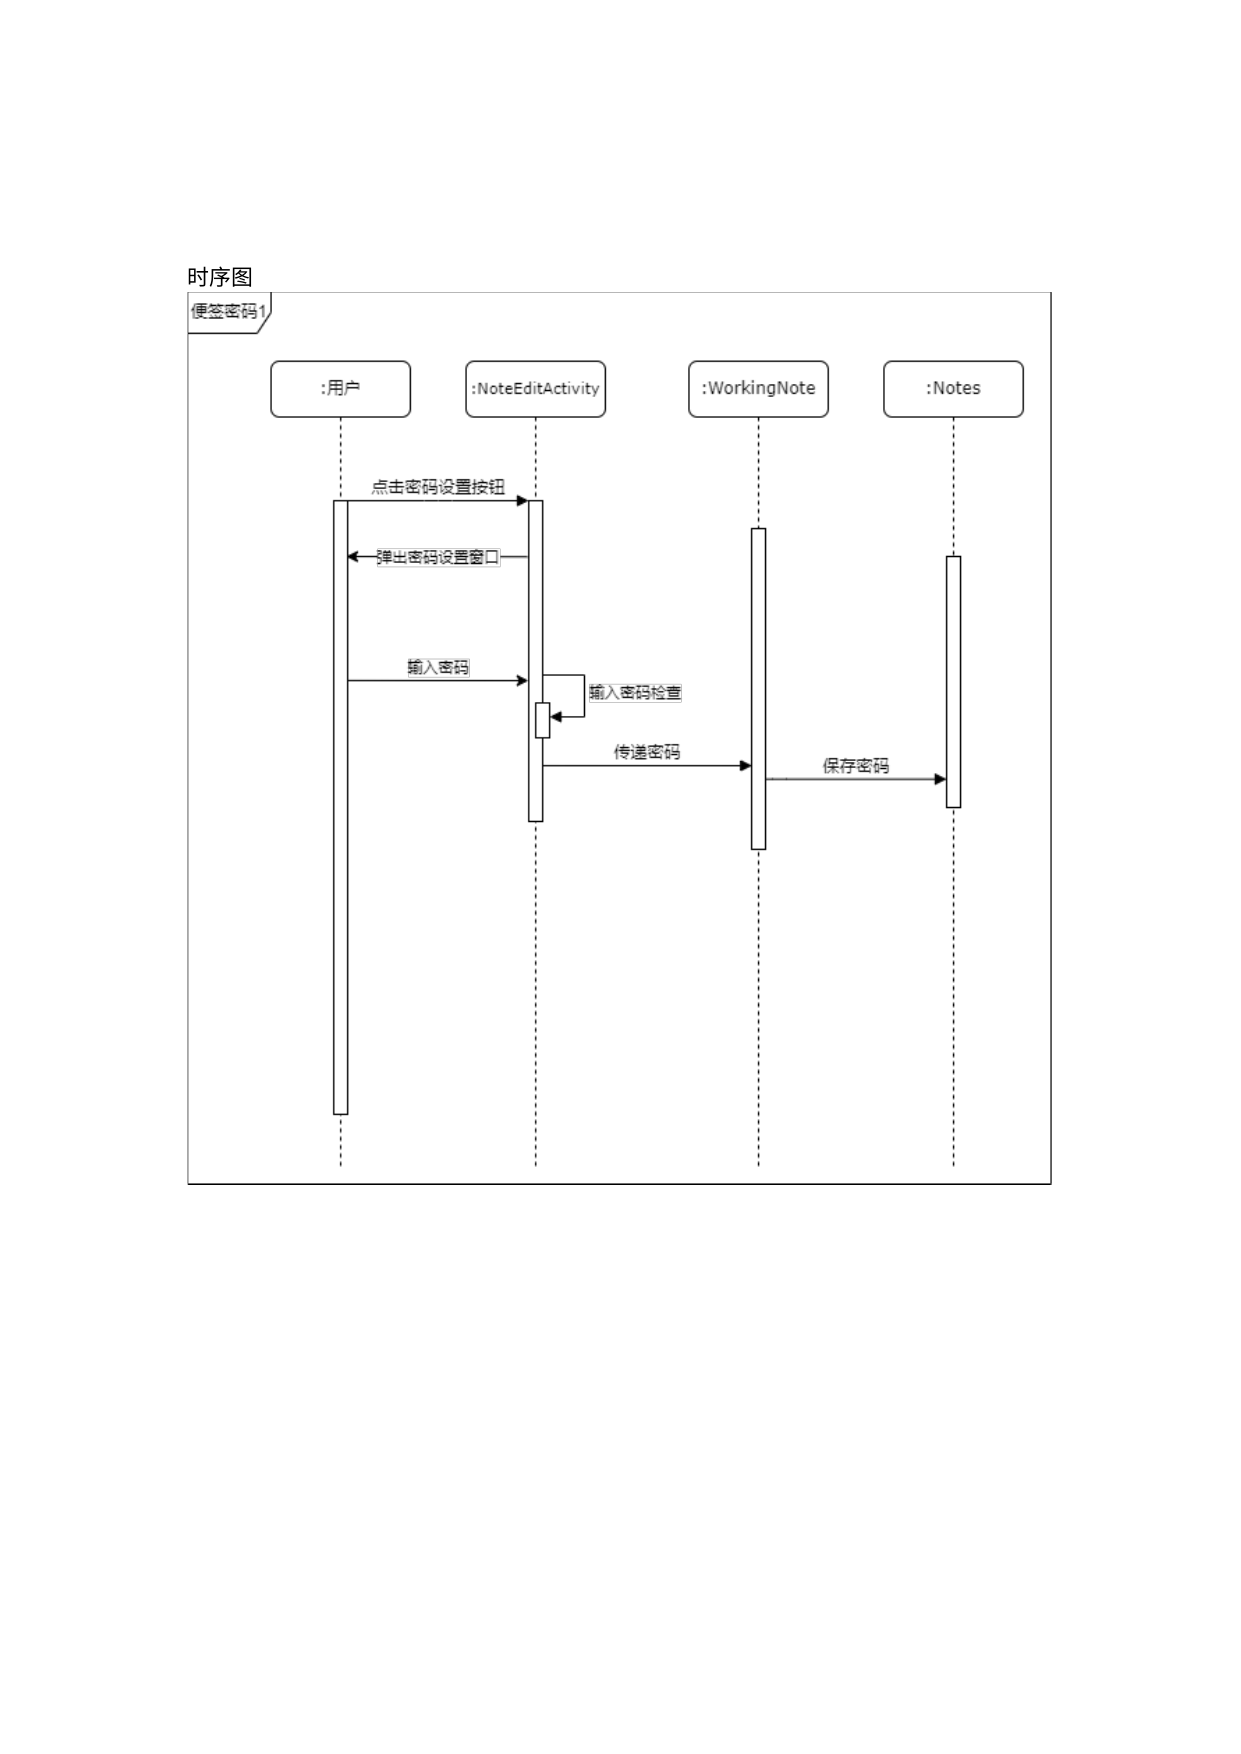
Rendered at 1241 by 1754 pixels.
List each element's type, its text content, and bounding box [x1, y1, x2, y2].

text 时序图 [187, 259, 1053, 292]
picture [187, 292, 1052, 1185]
